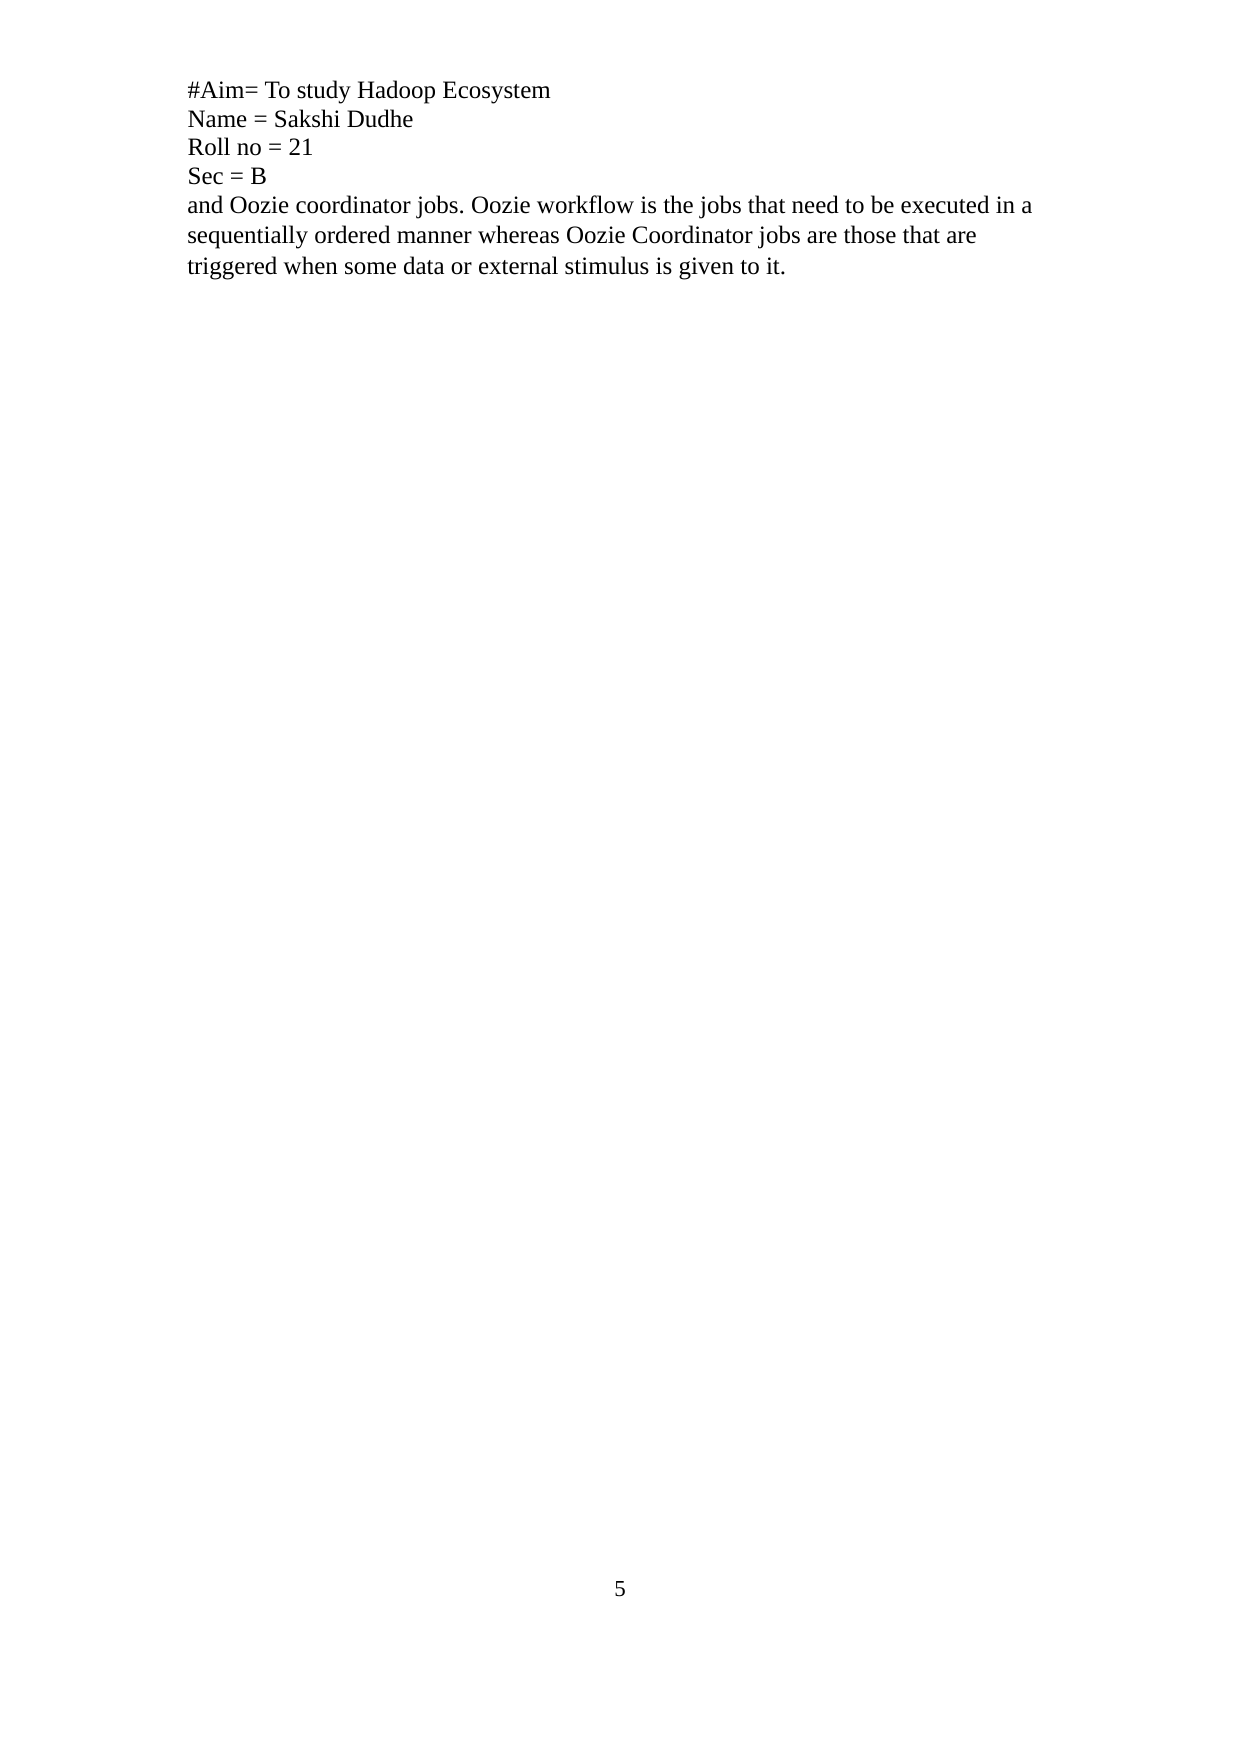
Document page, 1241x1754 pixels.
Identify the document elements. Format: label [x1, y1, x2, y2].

text [186, 190, 1052, 279]
